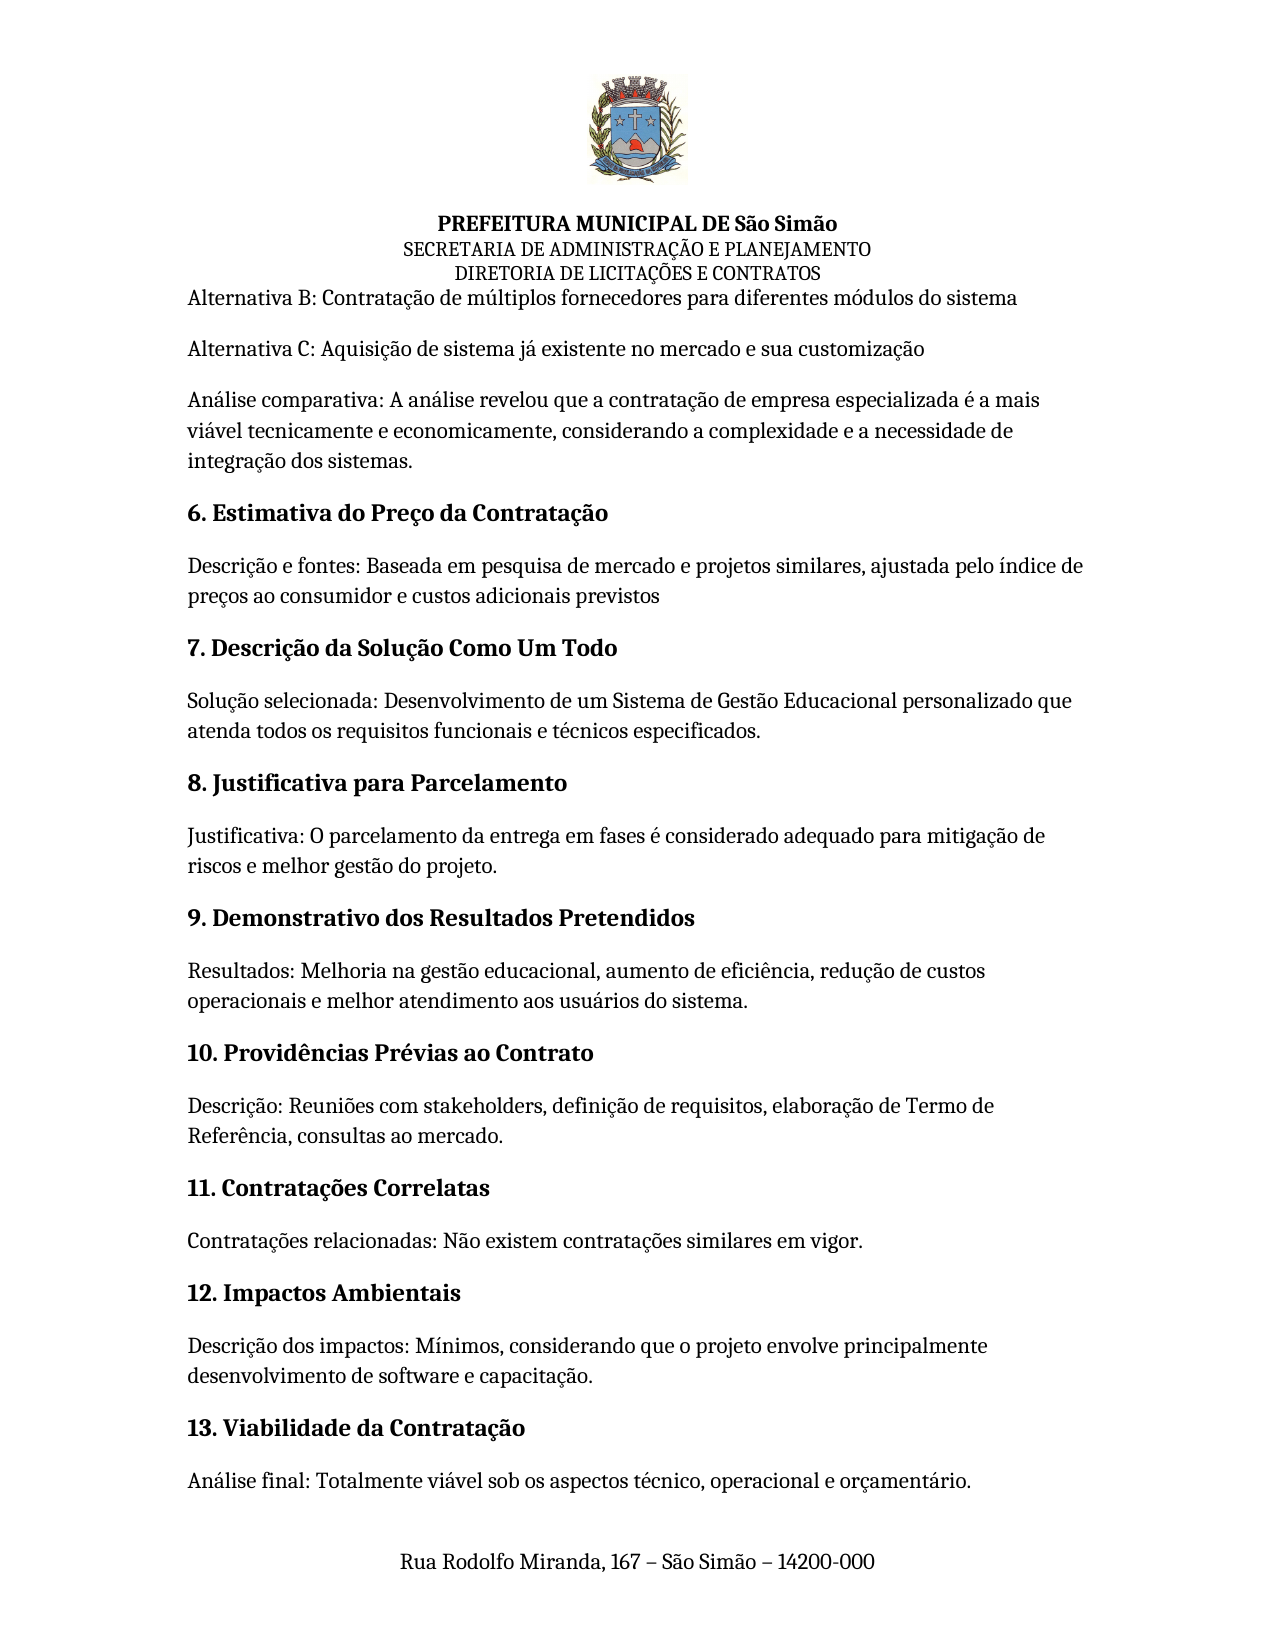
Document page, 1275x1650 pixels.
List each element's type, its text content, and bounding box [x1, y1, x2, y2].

text 13. Viabilidade da Contratação [187, 1414, 1087, 1443]
text 6. Estimativa do Preço da Contratação [187, 499, 1087, 527]
text Descrição: Reuniões com stakeholders, definição de requisitos, elaboração de Termo de Referência, consultas ao mercado. [187, 1093, 1087, 1149]
text Alternativa B: Contratação de múltiplos fornecedores para diferentes módulos do sistema [187, 285, 1087, 311]
text Análise comparativa: A análise revelou que a contratação de empresa especializada é a mais viável tecnicamente e economicamente, considerando a complexidade e a necessidade de integração dos sistemas. [187, 387, 1087, 474]
text 10. Providências Prévias ao Contrato [187, 1039, 1087, 1068]
text 12. Impactos Ambientais [187, 1279, 1087, 1308]
text 11. Contratações Correlatas [187, 1174, 1087, 1203]
text 9. Demonstrativo dos Resultados Pretendidos [187, 904, 1087, 933]
text Contratações relacionadas: Não existem contratações similares em vigor. [187, 1228, 1087, 1254]
text Justificativa: O parcelamento da entrega em fases é considerado adequado para mitigação de riscos e melhor gestão do projeto. [187, 823, 1087, 879]
text 7. Descrição da Solução Como Um Todo [187, 634, 1087, 662]
text 8. Justificativa para Parcelamento [187, 769, 1087, 798]
picture [587, 74, 688, 185]
text Descrição e fontes: Baseada em pesquisa de mercado e projetos similares, ajustada pelo índice de preços ao consumidor e custos adicionais previstos [187, 552, 1087, 609]
text Análise final: Totalmente viável sob os aspectos técnico, operacional e orçamentário. [187, 1468, 1087, 1494]
text Alternativa C: Aquisição de sistema já existente no mercado e sua customização [187, 336, 1087, 362]
text Resultados: Melhoria na gestão educacional, aumento de eficiência, redução de custos operacionais e melhor atendimento aos usuários do sistema. [187, 958, 1087, 1014]
text Solução selecionada: Desenvolvimento de um Sistema de Gestão Educacional personalizado que atenda todos os requisitos funcionais e técnicos especificados. [187, 688, 1087, 744]
text Descrição dos impactos: Mínimos, considerando que o projeto envolve principalmente desenvolvimento de software e capacitação. [187, 1333, 1087, 1389]
